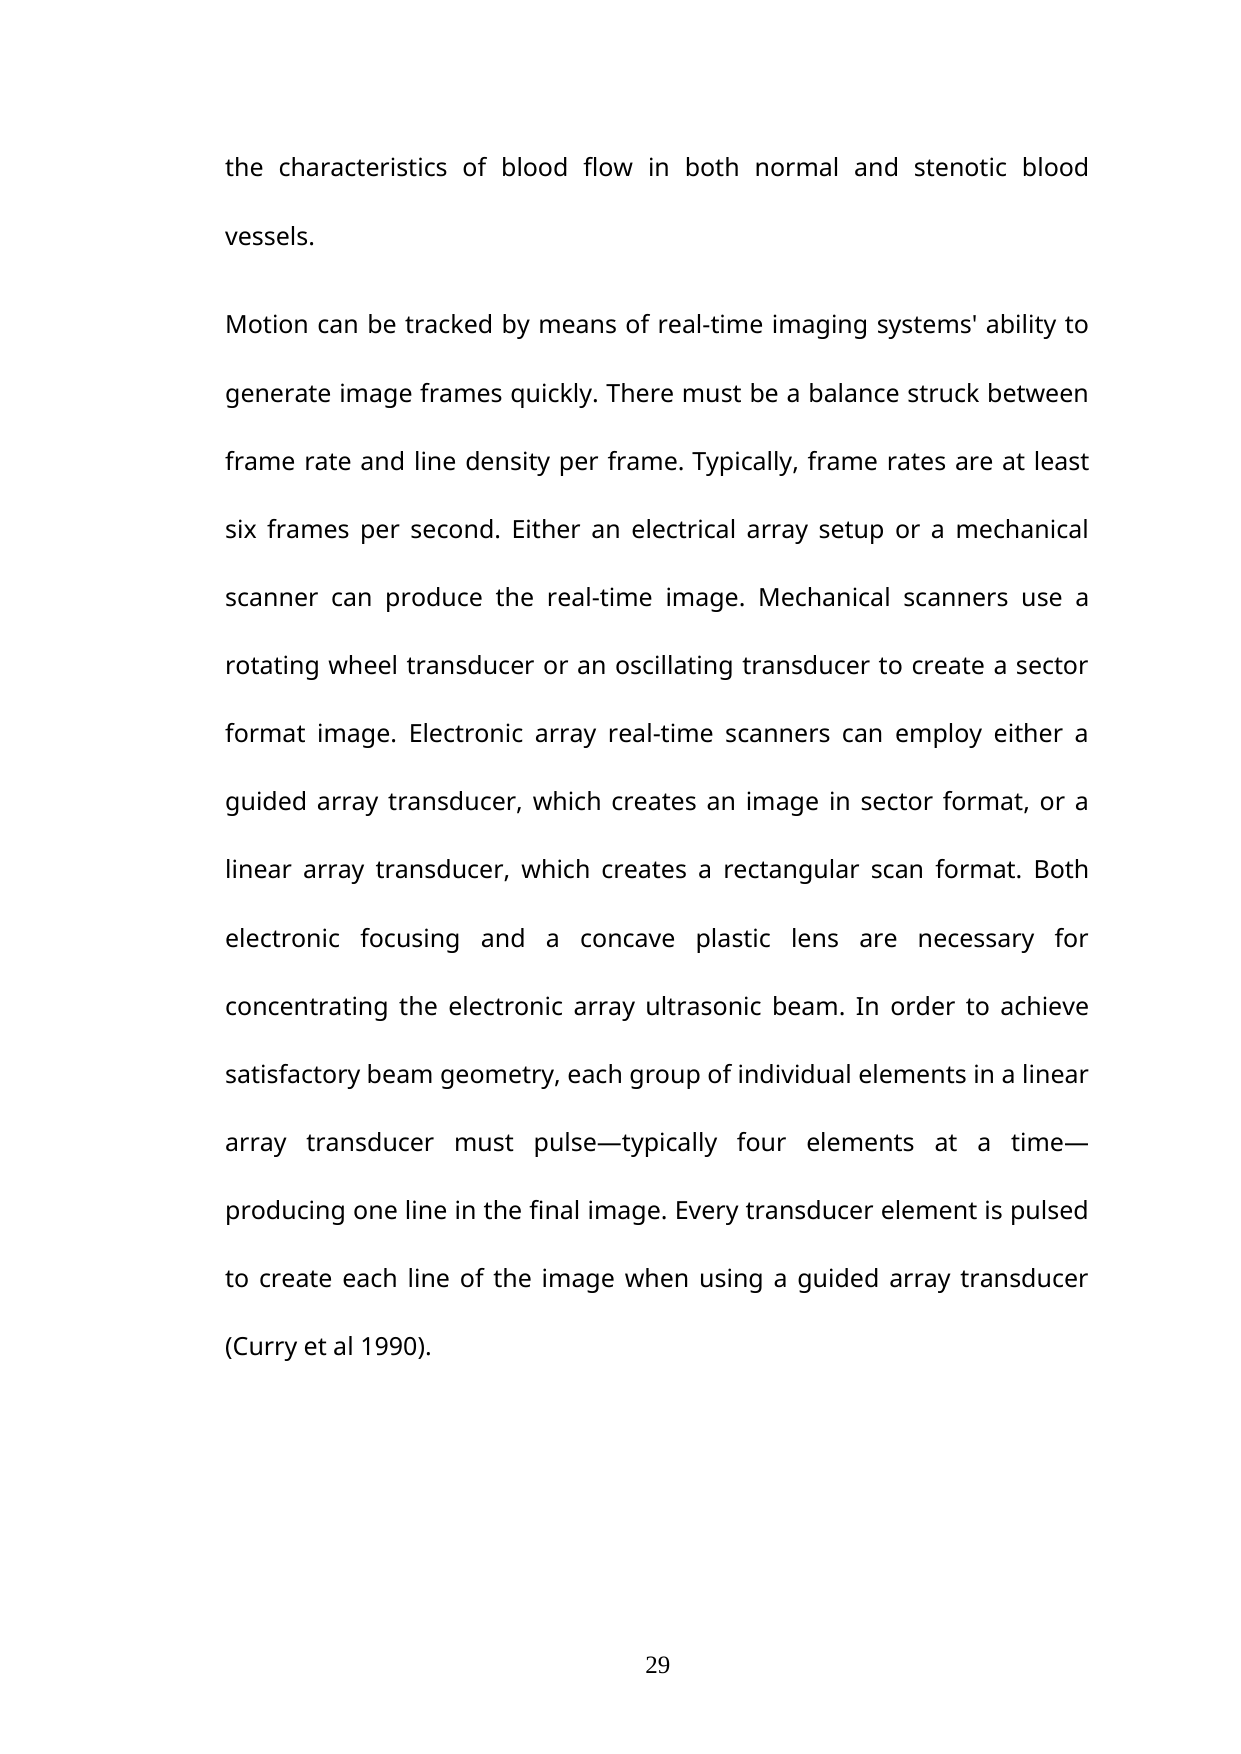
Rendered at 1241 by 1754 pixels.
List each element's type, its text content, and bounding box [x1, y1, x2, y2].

text Motion can be tracked by means of real-time imaging systems' ability to generate image frames quickly. There must be a balance struck between frame rate and line density per frame. Typically, frame rates are at least six frames per second. Either an electrical array setup or a mechanical scanner can produce the real-time image. Mechanical scanners use a rotating wheel transducer or an oscillating transducer to create a sector format image. Electronic array real-time scanners can employ either a guided array transducer, which creates an image in sector format, or a linear array transducer, which creates a rectangular scan format. Both electronic focusing and a concave plastic lens are necessary for concentrating the electronic array ultrasonic beam. In order to achieve satisfactory beam geometry, each group of individual elements in a linear array transducer must pulse—typically four elements at a time—producing one line in the final image. Every transducer element is pulsed to create each line of the image when using a guided array transducer (Curry et al 1990). [225, 307, 1090, 1363]
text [225, 150, 1090, 252]
